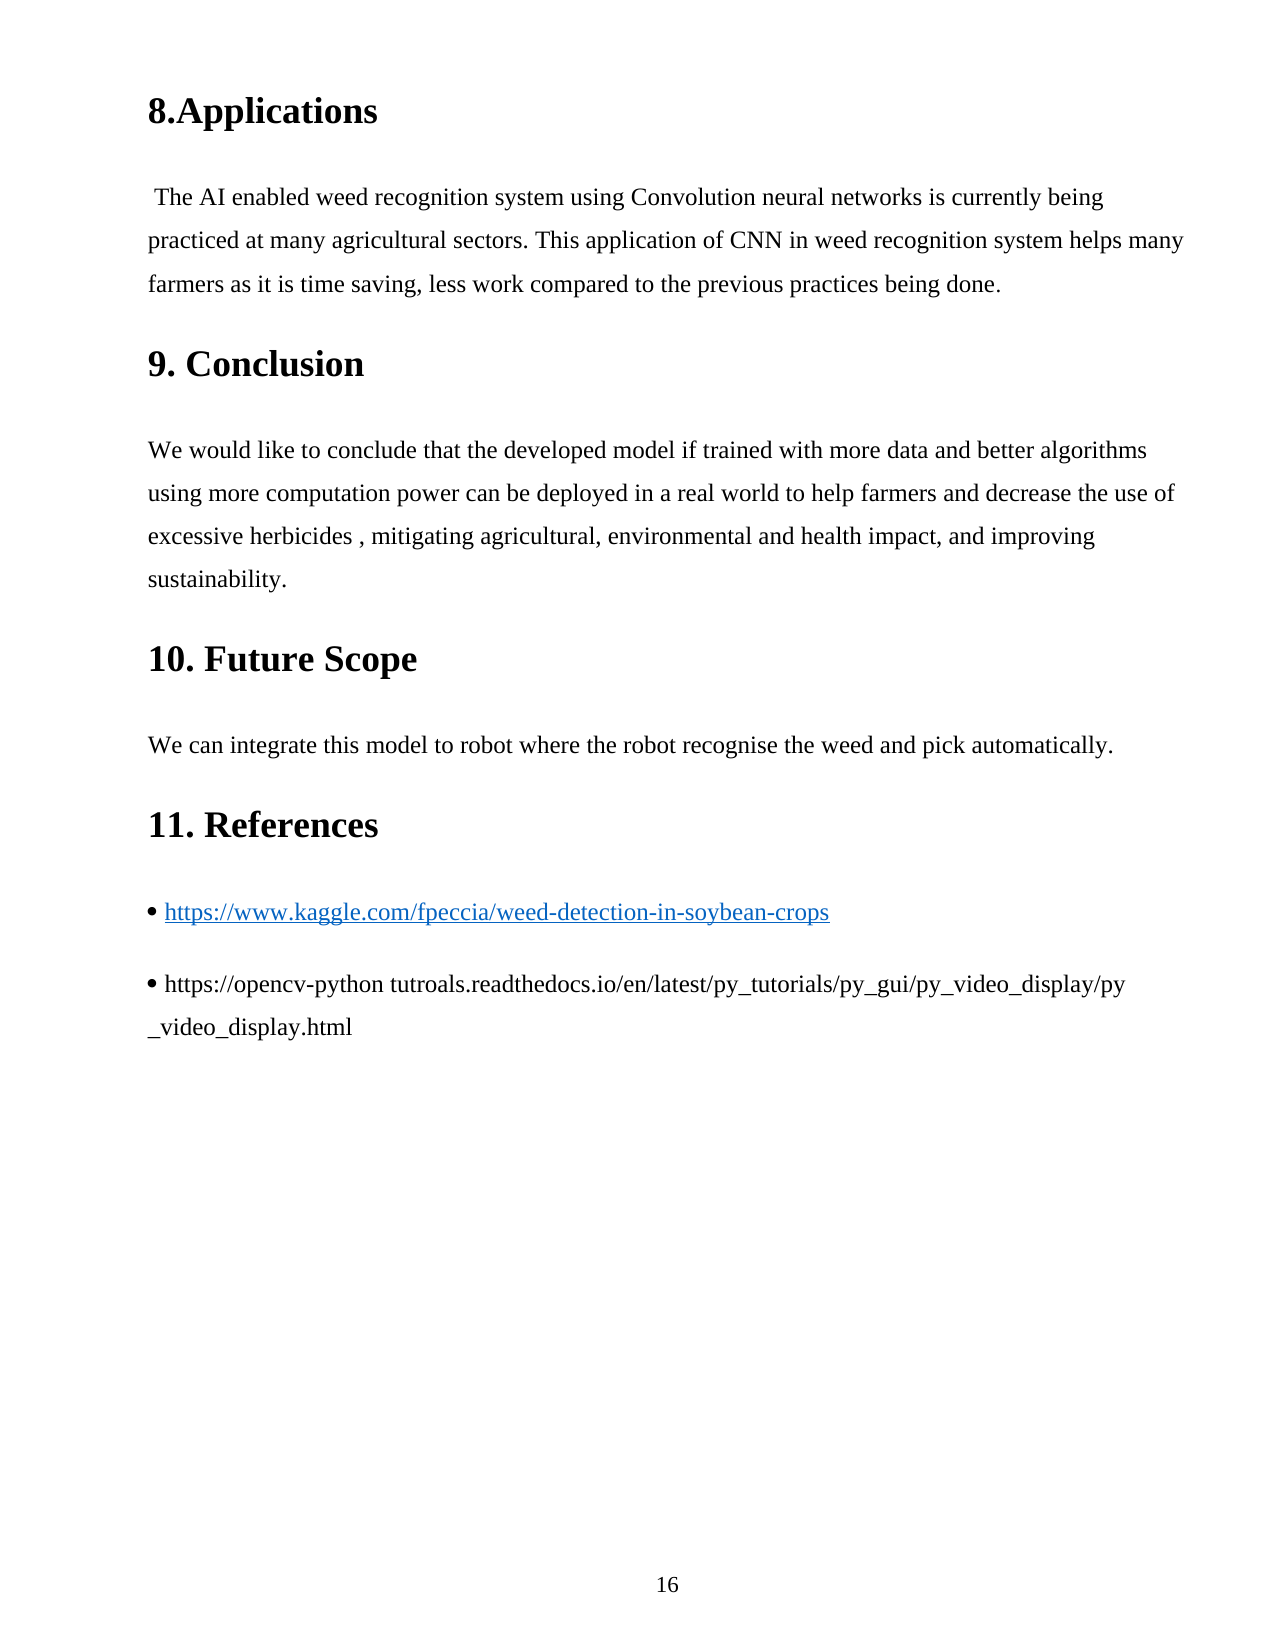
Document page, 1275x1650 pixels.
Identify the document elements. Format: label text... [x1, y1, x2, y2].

text 8.Applications [148, 89, 1186, 132]
text 9. Conclusion [148, 341, 1186, 384]
text We would like to conclude that the developed model if trained with more data and better algorithms using more computation power can be deployed in a real world to help farmers and decrease the use of excessive herbicides , mitigating agricultural, environmental and health impact, and improving sustainability. [148, 435, 1186, 593]
text 11. References [148, 803, 1186, 846]
text We can integrate this model to robot where the robot recognise the weed and pick automatically. [148, 730, 1186, 759]
text 10. Future Scope [148, 637, 1186, 680]
text The AI enabled weed recognition system using Convolution neural networks is currently being practiced at many agricultural sectors. This application of CNN in weed recognition system helps many farmers as it is time saving, less work compared to the previous practices being done. [148, 182, 1186, 297]
text https://opencv-python tutroals.readthedocs.io/en/latest/py_tutorials/py_gui/py_video_display/py _video_display.html [148, 969, 1186, 1041]
text https://www.kaggle.com/fpeccia/weed-detection-in-soybean-crops [148, 897, 1186, 925]
